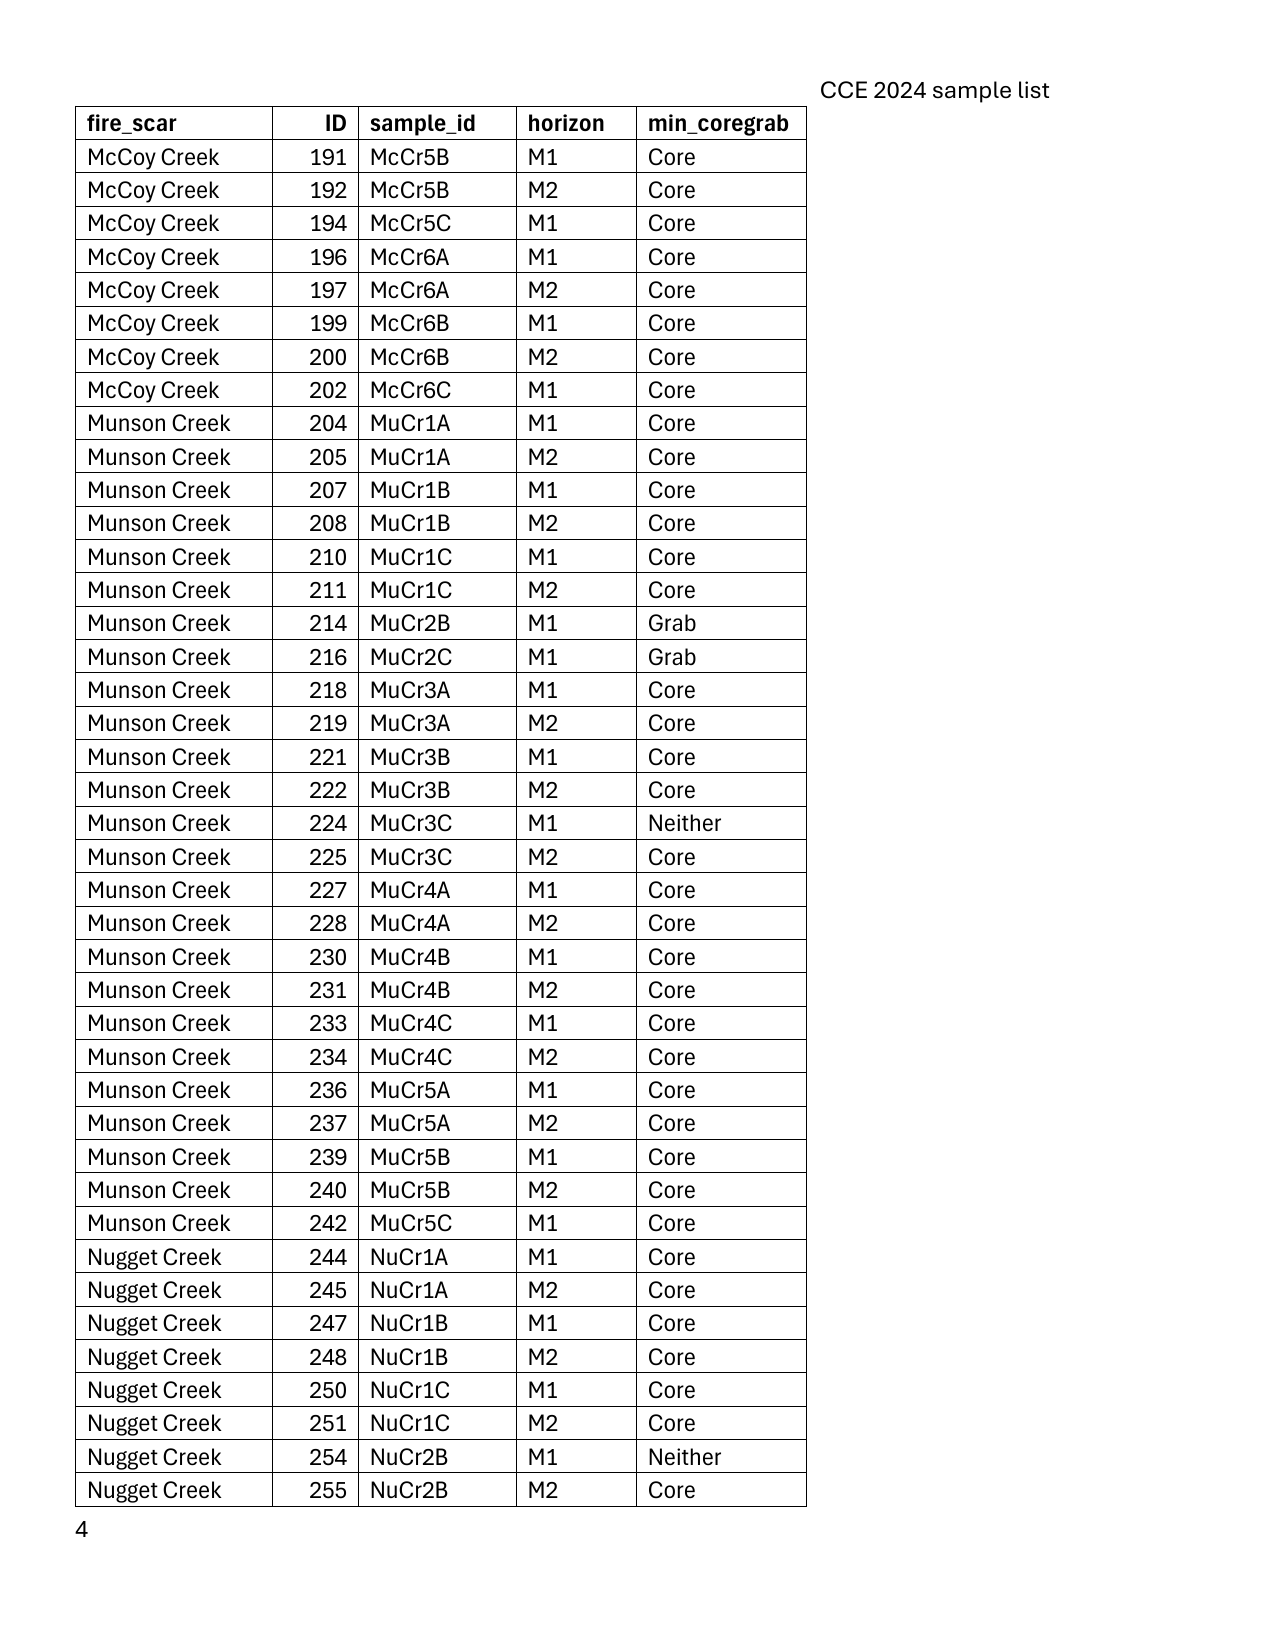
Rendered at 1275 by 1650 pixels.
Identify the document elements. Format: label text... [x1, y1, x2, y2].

table_cell 202 [273, 373, 358, 406]
table_header fire_scar [76, 107, 272, 139]
table_cell Core [637, 407, 806, 439]
table_cell 218 [273, 673, 358, 706]
table_cell NuCr1A [359, 1273, 516, 1306]
table_cell MuCr1B [359, 507, 516, 539]
table_cell 247 [273, 1307, 358, 1339]
table_cell 216 [273, 640, 358, 672]
table_cell M1 [517, 407, 636, 439]
table_cell 248 [273, 1340, 358, 1372]
table_cell NuCr1C [359, 1373, 516, 1406]
table_cell M2 [517, 707, 636, 739]
table_cell Munson Creek [76, 873, 272, 906]
table_cell Grab [637, 640, 806, 672]
table_cell Munson Creek [76, 640, 272, 672]
table_cell MuCr4A [359, 873, 516, 906]
table_cell M1 [517, 307, 636, 339]
table_cell MuCr2B [359, 607, 516, 639]
table_cell Core [637, 507, 806, 539]
table_cell MuCr5B [359, 1140, 516, 1172]
table_cell Munson Creek [76, 473, 272, 506]
table_cell Core [637, 1307, 806, 1339]
table_cell 200 [273, 340, 358, 372]
table_cell 219 [273, 707, 358, 739]
table_cell M1 [517, 373, 636, 406]
table_cell MuCr5B [359, 1173, 516, 1206]
table_cell 233 [273, 1007, 358, 1039]
table_cell Core [637, 140, 806, 172]
table_cell M2 [517, 973, 636, 1006]
table_cell Core [637, 373, 806, 406]
table_cell Core [637, 1207, 806, 1239]
table_cell NuCr2B [359, 1473, 516, 1506]
table_cell 208 [273, 507, 358, 539]
table_cell 191 [273, 140, 358, 172]
table_cell M1 [517, 673, 636, 706]
table_cell 254 [273, 1440, 358, 1472]
table_cell McCr6C [359, 373, 516, 406]
table_cell Munson Creek [76, 840, 272, 872]
table_cell NuCr1B [359, 1307, 516, 1339]
table_cell 224 [273, 807, 358, 839]
table_cell MuCr4B [359, 940, 516, 972]
table_cell M1 [517, 240, 636, 272]
table_cell Munson Creek [76, 607, 272, 639]
table_cell McCoy Creek [76, 207, 272, 239]
table_cell M2 [517, 340, 636, 372]
table_cell Core [637, 240, 806, 272]
table_cell M1 [517, 607, 636, 639]
table_cell Core [637, 773, 806, 806]
table_cell M1 [517, 940, 636, 972]
table_cell 211 [273, 573, 358, 606]
table_cell Core [637, 707, 806, 739]
table_cell Core [637, 473, 806, 506]
table_cell M1 [517, 140, 636, 172]
table_cell Core [637, 1107, 806, 1139]
table_cell Core [637, 740, 806, 772]
table_cell NuCr1A [359, 1240, 516, 1272]
table_cell 197 [273, 273, 358, 306]
table_cell M1 [517, 640, 636, 672]
table_cell M2 [517, 907, 636, 939]
table_cell Nugget Creek [76, 1340, 272, 1372]
table_cell MuCr4C [359, 1040, 516, 1072]
table_cell MuCr3A [359, 707, 516, 739]
table_cell Core [637, 307, 806, 339]
table_cell 199 [273, 307, 358, 339]
table_cell M2 [517, 440, 636, 472]
table_header horizon [517, 107, 636, 139]
table_cell Core [637, 1340, 806, 1372]
table_cell Munson Creek [76, 907, 272, 939]
table_cell MuCr3A [359, 673, 516, 706]
table_cell MuCr1A [359, 407, 516, 439]
table_cell Core [637, 840, 806, 872]
table_cell M1 [517, 1207, 636, 1239]
table_cell McCr5B [359, 173, 516, 206]
table_cell 255 [273, 1473, 358, 1506]
table_cell McCoy Creek [76, 373, 272, 406]
table_cell NuCr1B [359, 1340, 516, 1372]
table_cell MuCr3B [359, 740, 516, 772]
table_cell M2 [517, 273, 636, 306]
table_cell NuCr1C [359, 1407, 516, 1439]
table_cell McCoy Creek [76, 307, 272, 339]
table_cell Munson Creek [76, 707, 272, 739]
table_cell Core [637, 940, 806, 972]
table_cell Munson Creek [76, 1040, 272, 1072]
table_cell M2 [517, 1040, 636, 1072]
table_cell M2 [517, 1407, 636, 1439]
table_cell Munson Creek [76, 407, 272, 439]
table_cell 228 [273, 907, 358, 939]
table_cell 236 [273, 1073, 358, 1106]
table_header sample_id [359, 107, 516, 139]
table_cell MuCr3C [359, 840, 516, 872]
table_cell M1 [517, 873, 636, 906]
table_cell Munson Creek [76, 773, 272, 806]
table_cell M2 [517, 1107, 636, 1139]
table_cell Munson Creek [76, 540, 272, 572]
table_cell Munson Creek [76, 973, 272, 1006]
table_cell M1 [517, 1440, 636, 1472]
table_cell 234 [273, 1040, 358, 1072]
table_cell M1 [517, 1073, 636, 1106]
table_cell M2 [517, 840, 636, 872]
table_cell M1 [517, 1240, 636, 1272]
table_cell McCr5C [359, 207, 516, 239]
table_cell Nugget Creek [76, 1240, 272, 1272]
table_cell 204 [273, 407, 358, 439]
table_cell Core [637, 1140, 806, 1172]
table_cell M1 [517, 1007, 636, 1039]
table_cell MuCr3C [359, 807, 516, 839]
table_cell McCoy Creek [76, 273, 272, 306]
table_cell Munson Creek [76, 440, 272, 472]
table_cell Nugget Creek [76, 1273, 272, 1306]
table_cell 196 [273, 240, 358, 272]
table_cell M2 [517, 773, 636, 806]
table_cell Munson Creek [76, 807, 272, 839]
table_cell 207 [273, 473, 358, 506]
table_cell 240 [273, 1173, 358, 1206]
table_cell Core [637, 573, 806, 606]
table_cell Core [637, 1273, 806, 1306]
table_cell M2 [517, 173, 636, 206]
table_cell Nugget Creek [76, 1307, 272, 1339]
table_cell 250 [273, 1373, 358, 1406]
table_cell Core [637, 1240, 806, 1272]
table_cell McCr6A [359, 240, 516, 272]
table_cell 251 [273, 1407, 358, 1439]
table_cell MuCr5C [359, 1207, 516, 1239]
table_cell M1 [517, 807, 636, 839]
table_cell Nugget Creek [76, 1440, 272, 1472]
table_cell NuCr2B [359, 1440, 516, 1472]
table_cell M1 [517, 540, 636, 572]
table_cell 231 [273, 973, 358, 1006]
table_cell Core [637, 207, 806, 239]
table_cell 210 [273, 540, 358, 572]
table_cell McCoy Creek [76, 340, 272, 372]
table_cell Core [637, 540, 806, 572]
table_cell Core [637, 1407, 806, 1439]
table_cell Munson Creek [76, 1207, 272, 1239]
table_cell M1 [517, 1307, 636, 1339]
table_cell Core [637, 273, 806, 306]
table_cell M2 [517, 1173, 636, 1206]
table_cell M1 [517, 1140, 636, 1172]
table_cell Munson Creek [76, 1007, 272, 1039]
table_cell Munson Creek [76, 673, 272, 706]
table_cell MuCr1A [359, 440, 516, 472]
table_cell MuCr3B [359, 773, 516, 806]
table_cell Core [637, 1473, 806, 1506]
table_cell Nugget Creek [76, 1407, 272, 1439]
table_cell MuCr4B [359, 973, 516, 1006]
table_cell Core [637, 673, 806, 706]
table_cell 242 [273, 1207, 358, 1239]
table_cell 239 [273, 1140, 358, 1172]
table_cell McCr6B [359, 307, 516, 339]
table_header min_coregrab [637, 107, 806, 139]
table_cell Munson Creek [76, 573, 272, 606]
table_cell 192 [273, 173, 358, 206]
table_cell 222 [273, 773, 358, 806]
table_cell Nugget Creek [76, 1473, 272, 1506]
table_cell M2 [517, 1340, 636, 1372]
table_cell Core [637, 907, 806, 939]
table_cell Neither [637, 807, 806, 839]
table_cell MuCr1C [359, 573, 516, 606]
table_cell Munson Creek [76, 1173, 272, 1206]
table_cell Core [637, 873, 806, 906]
table_cell 245 [273, 1273, 358, 1306]
table_cell MuCr4C [359, 1007, 516, 1039]
table_cell Munson Creek [76, 1140, 272, 1172]
table_cell Core [637, 340, 806, 372]
table_cell M1 [517, 207, 636, 239]
table_cell 237 [273, 1107, 358, 1139]
table_cell McCoy Creek [76, 140, 272, 172]
table_cell MuCr5A [359, 1073, 516, 1106]
table_cell 230 [273, 940, 358, 972]
table_cell M2 [517, 1473, 636, 1506]
table_cell M1 [517, 1373, 636, 1406]
table_cell McCr6A [359, 273, 516, 306]
table_cell Munson Creek [76, 1073, 272, 1106]
table_cell McCoy Creek [76, 173, 272, 206]
table_header ID [273, 107, 358, 139]
table_cell McCr5B [359, 140, 516, 172]
table_cell Core [637, 973, 806, 1006]
table_cell Munson Creek [76, 940, 272, 972]
table_cell Munson Creek [76, 740, 272, 772]
table_cell McCr6B [359, 340, 516, 372]
table_cell McCoy Creek [76, 240, 272, 272]
table_cell Munson Creek [76, 1107, 272, 1139]
table_cell 214 [273, 607, 358, 639]
table_cell Core [637, 1073, 806, 1106]
table_cell Core [637, 1007, 806, 1039]
table_cell 244 [273, 1240, 358, 1272]
table_cell 205 [273, 440, 358, 472]
table_cell M2 [517, 507, 636, 539]
table_cell 194 [273, 207, 358, 239]
table_cell MuCr1C [359, 540, 516, 572]
table_cell M1 [517, 740, 636, 772]
table_cell Nugget Creek [76, 1373, 272, 1406]
table_cell Core [637, 1173, 806, 1206]
table_cell Core [637, 1373, 806, 1406]
table_cell 227 [273, 873, 358, 906]
table_cell M2 [517, 1273, 636, 1306]
table_cell MuCr2C [359, 640, 516, 672]
table_cell Core [637, 1040, 806, 1072]
table_cell Neither [637, 1440, 806, 1472]
table_cell Grab [637, 607, 806, 639]
table_cell 225 [273, 840, 358, 872]
table_cell M2 [517, 573, 636, 606]
table_cell Munson Creek [76, 507, 272, 539]
table_cell MuCr4A [359, 907, 516, 939]
table_cell Core [637, 173, 806, 206]
table_cell MuCr1B [359, 473, 516, 506]
table_cell MuCr5A [359, 1107, 516, 1139]
table_cell 221 [273, 740, 358, 772]
table_cell M1 [517, 473, 636, 506]
table_cell Core [637, 440, 806, 472]
